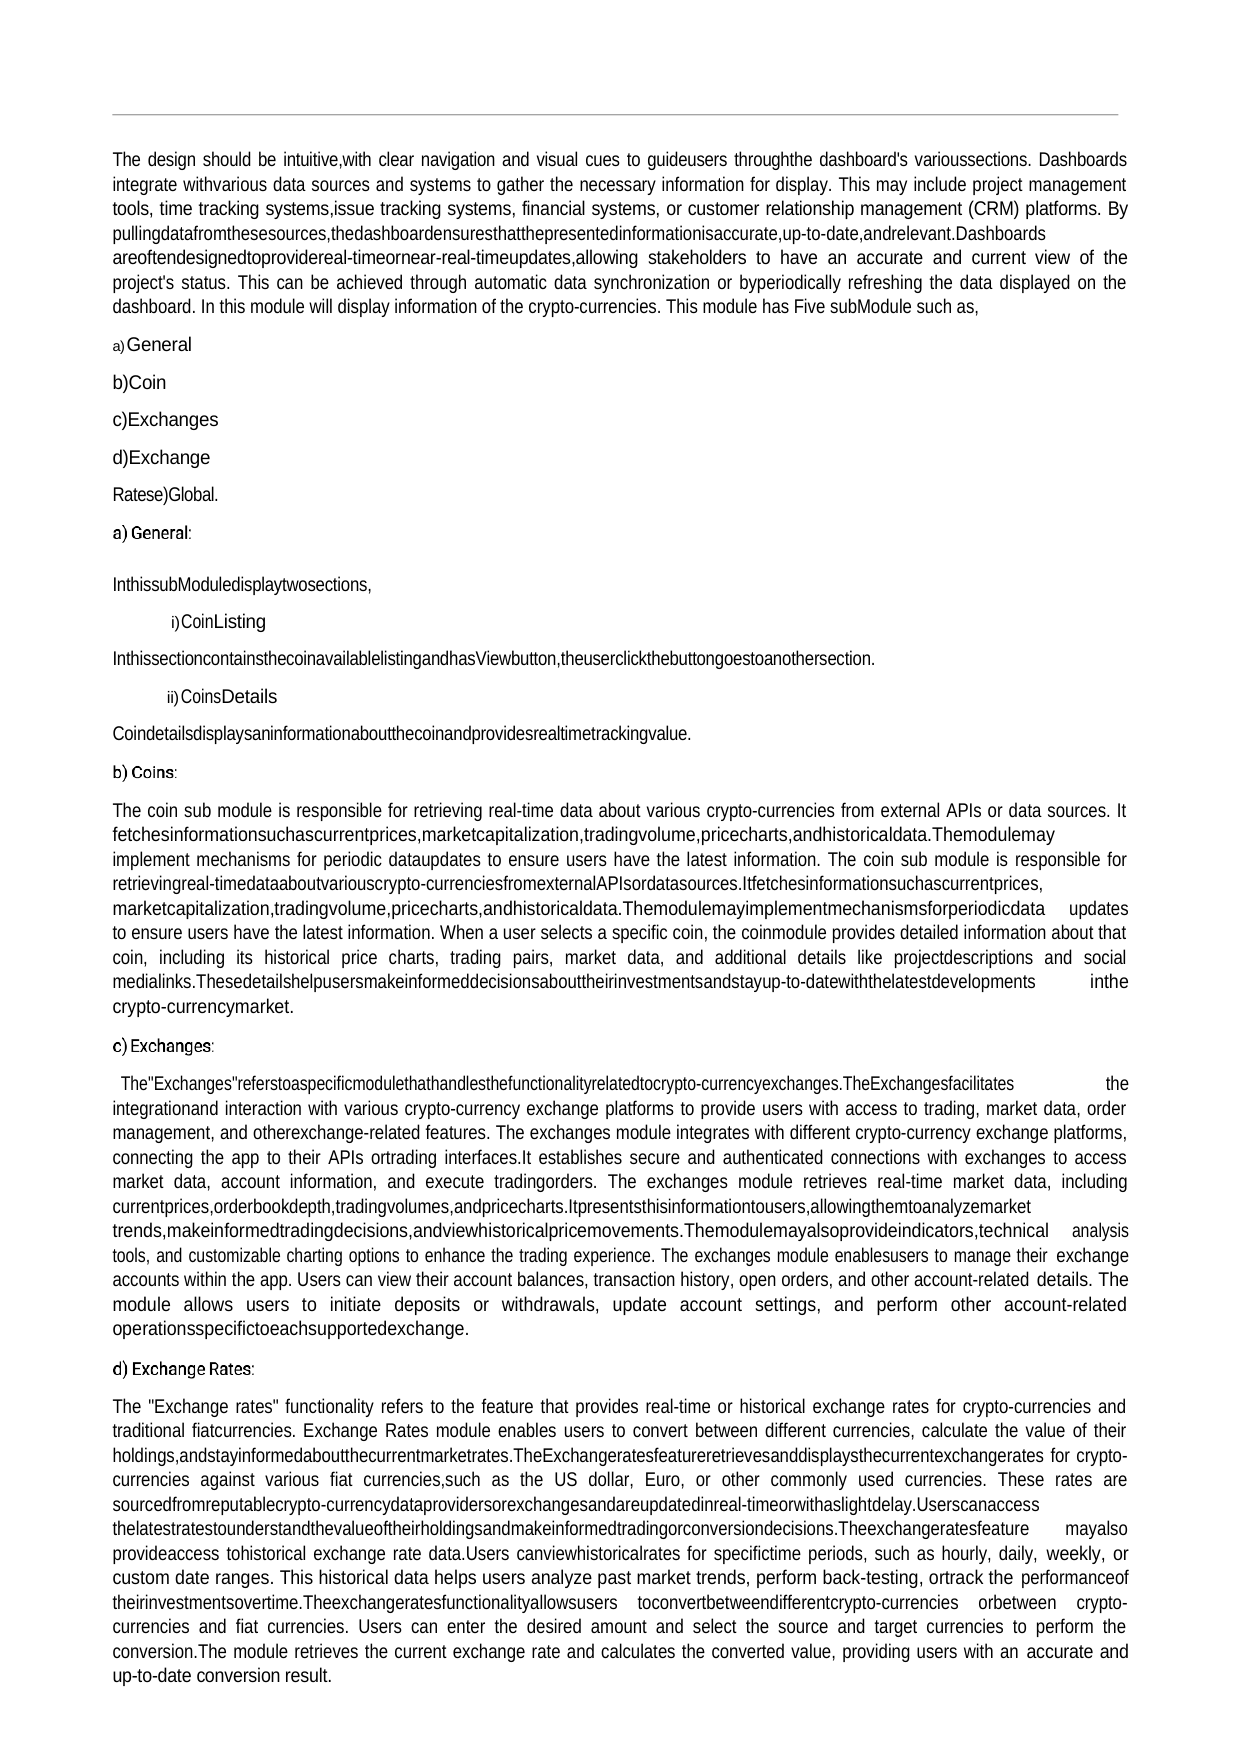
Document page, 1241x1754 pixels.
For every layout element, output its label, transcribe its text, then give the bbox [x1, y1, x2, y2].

list CoinsDetails [167, 685, 1137, 707]
text Coindetailsdisplaysaninformationaboutthecoinandprovidesrealtimetrackingvalue. [112, 722, 1137, 745]
text InthissubModuledisplaytwosections, [112, 535, 1137, 595]
text The "Exchange rates" functionality refers to the feature that provides real-time or historical exchange rates for crypto-currencies and traditional fiatcurrencies. Exchange Rates module enables users to convert between different currencies, calculate the value of their holdings,andstayinformedaboutthecurrentmarketrates.TheExchangeratesfeatureretrievesanddisplaysthecurrentexchangerates for crypto-currencies against various fiat currencies,such as the US dollar, Euro, or other commonly used currencies. These rates are sourcedfromreputablecrypto-currencydataprovidersorexchangesandareupdatedinreal-timeorwithaslightdelay.Userscanaccess thelatestratestounderstandthevalueoftheirholdingsandmakeinformedtradingorconversiondecisions.Theexchangeratesfeature mayalso provideaccess tohistorical exchange rate data.Users canviewhistoricalrates for specifictime periods, such as hourly, daily, weekly, or custom date ranges. This historical data helps users analyze past market trends, perform back-testing, ortrack the performanceof theirinvestmentsovertime.Theexchangeratesfunctionalityallowsusers toconvertbetweendifferentcrypto-currencies orbetween crypto-currencies and fiat currencies. Users can enter the desired amount and select the source and target currencies to perform the conversion.The module retrieves the current exchange rate and calculates the converted value, providing users with an accurate and up-to-date conversion result. [112, 1372, 1129, 1687]
text The"Exchanges"referstoaspecificmodulethathandlesthefunctionalityrelatedtocrypto-currencyexchanges.TheExchangesfacilitates the integrationand interaction with various crypto-currency exchange platforms to provide users with access to trading, market data, order management, and otherexchange-related features. The exchanges module integrates with different crypto-currency exchange platforms, connecting the app to their APIs ortrading interfaces.It establishes secure and authenticated connections with exchanges to access market data, account information, and execute tradingorders. The exchanges module retrieves real-time market data, including currentprices,orderbookdepth,tradingvolumes,andpricecharts.Itpresentsthisinformationtousers,allowingthemtoanalyzemarket trends,makeinformedtradingdecisions,andviewhistoricalpricemovements.Themodulemayalsoprovideindicators,technical analysis tools, and customizable charting options to enhance the trading experience. The exchanges module enablesusers to manage their exchange accounts within the app. Users can view their account balances, transaction history, open orders, and other account-related details. The module allows users to initiate deposits or withdrawals, update account settings, and perform other account-related operationsspecifictoeachsupportedexchange. [112, 1050, 1129, 1340]
text The coin sub module is responsible for retrieving real-time data about various crypto-currencies from external APIs or data sources. It fetchesinformationsuchascurrentprices,marketcapitalization,tradingvolume,pricecharts,andhistoricaldata.Themodulemay implement mechanisms for periodic dataupdates to ensure users have the latest information. The coin sub module is responsible for retrievingreal-timedataaboutvariouscrypto-currenciesfromexternalAPIsordatasources.Itfetchesinformationsuchascurrentprices, marketcapitalization,tradingvolume,pricecharts,andhistoricaldata.Themodulemayimplementmechanismsforperiodicdata updates to ensure users have the latest information. When a user selects a specific coin, the coinmodule provides detailed information about that coin, including its historical price charts, trading pairs, market data, and additional details like projectdescriptions and social medialinks.Thesedetailshelpusersmakeinformeddecisionsabouttheirinvestmentsandstayup-to-datewiththelatestdevelopments inthe crypto-currencymarket. [112, 777, 1128, 1017]
list CoinListing [171, 610, 1137, 633]
picture [113, 1037, 214, 1050]
picture [113, 525, 191, 535]
picture [113, 1360, 254, 1372]
text InthissectioncontainsthecoinavailablelistingandhasViewbutton,theuserclickthebuttongoestoanothersection. [112, 647, 1137, 670]
list General b)Coin c)Exchanges d)Exchange Ratese)Global. [112, 333, 228, 506]
text The design should be intuitive,with clear navigation and visual cues to guideusers throughthe dashboard's varioussections. Dashboards integrate withvarious data sources and systems to gather the necessary information for display. This may include project management tools, time tracking systems,issue tracking systems, financial systems, or customer relationship management (CRM) platforms. By pullingdatafromthesesources,thedashboardensuresthatthepresentedinformationisaccurate,up-to-date,andrelevant.Dashboards areoftendesignedtoprovidereal-timeornear-real-timeupdates,allowing stakeholders to have an accurate and current view of the project's status. This can be achieved through automatic data synchronization or byperiodically refreshing the data displayed on the dashboard. In this module will display information of the crypto-currencies. This module has Five subModule such as, [112, 148, 1129, 318]
picture [113, 764, 177, 777]
